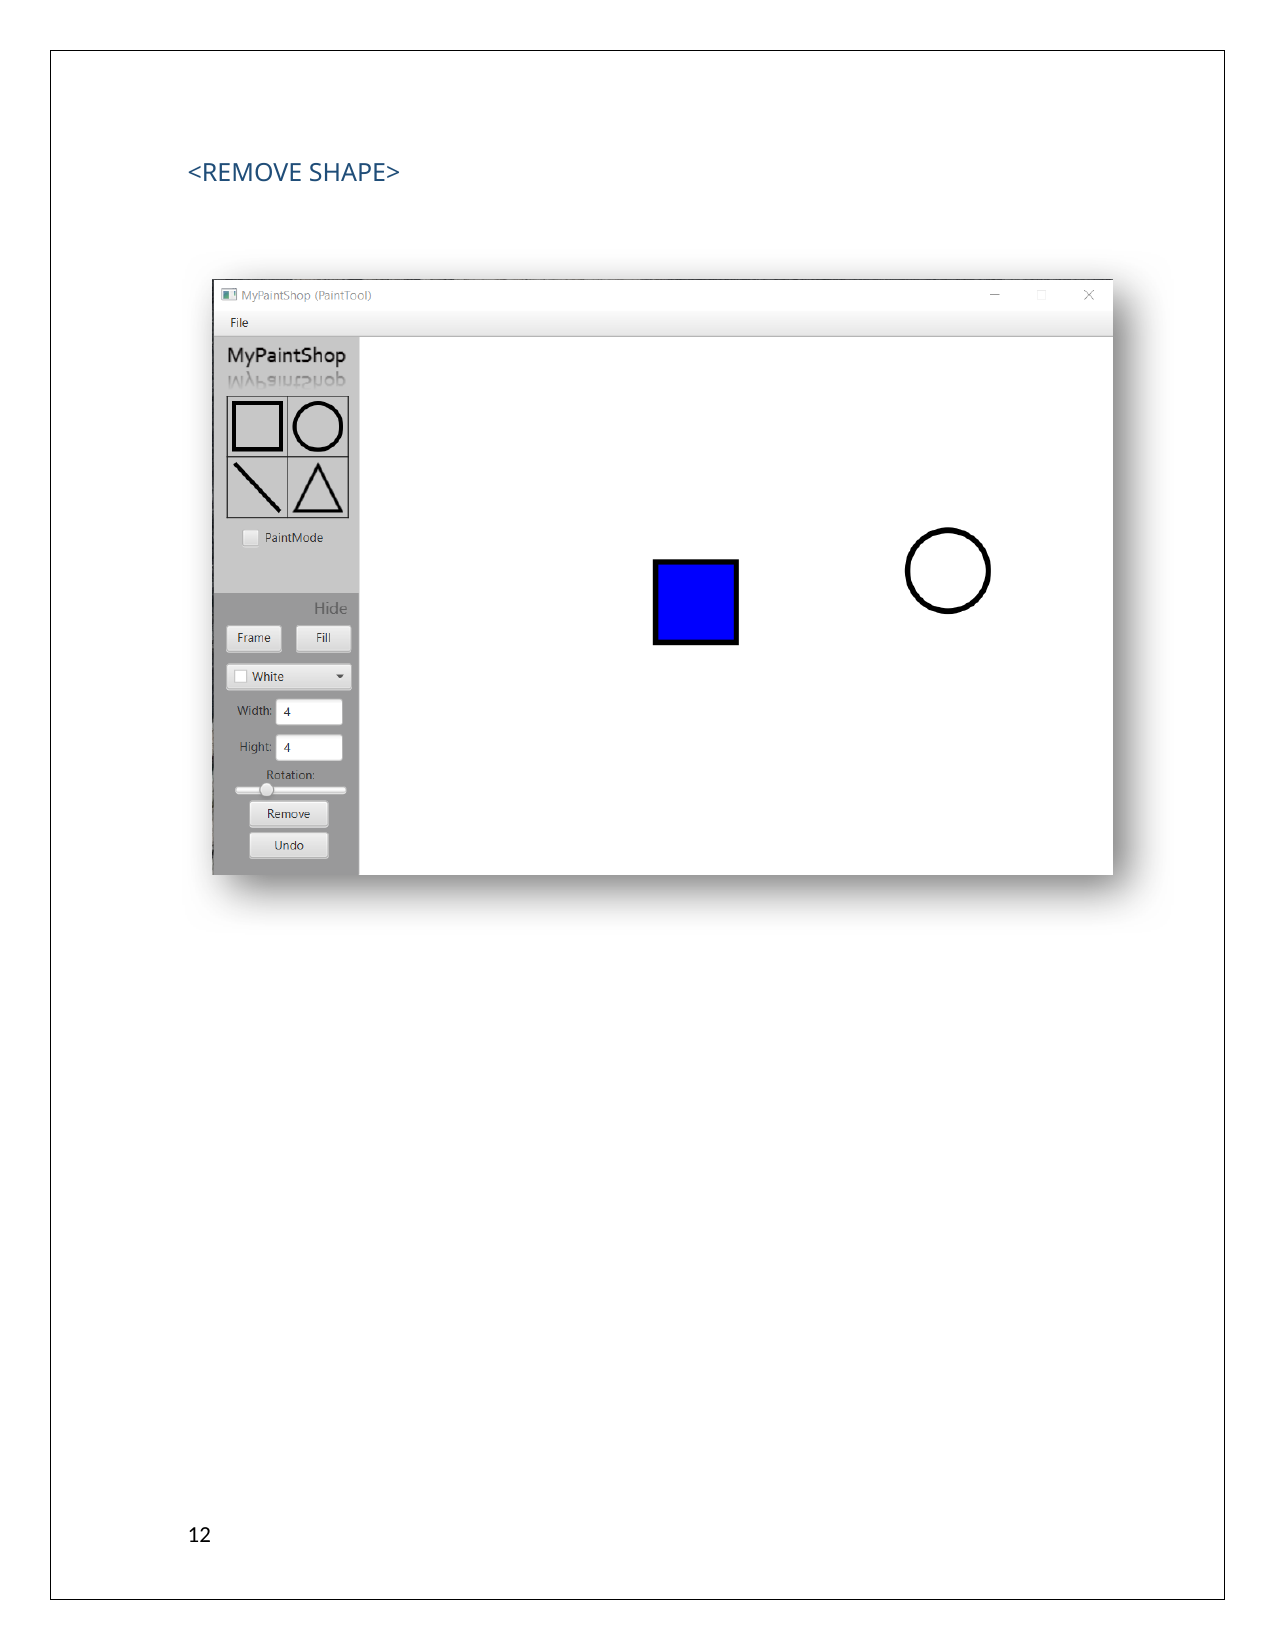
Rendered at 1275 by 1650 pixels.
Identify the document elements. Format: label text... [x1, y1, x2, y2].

picture [212, 279, 1113, 875]
subtitle <REMOVE SHAPE> [187, 154, 1087, 188]
